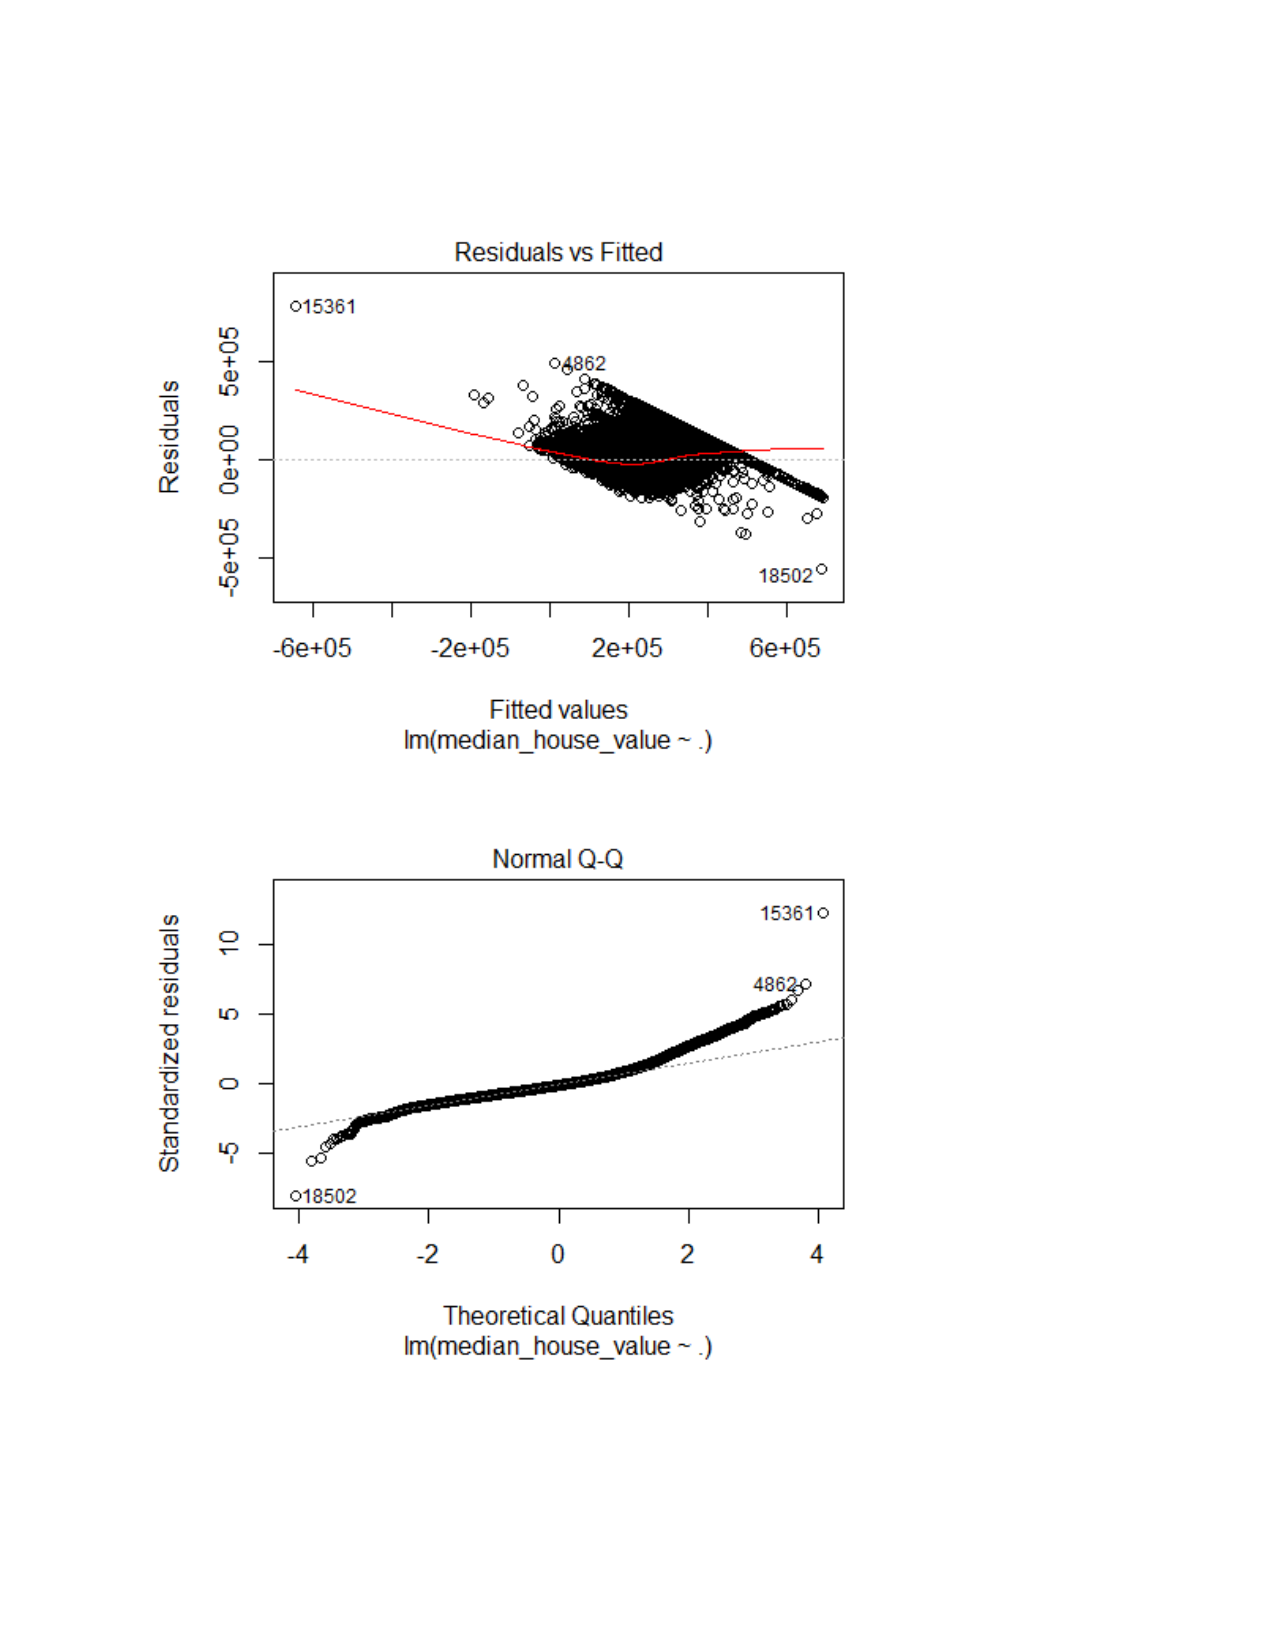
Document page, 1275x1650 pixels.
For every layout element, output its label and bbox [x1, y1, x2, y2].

picture [150, 150, 908, 1363]
